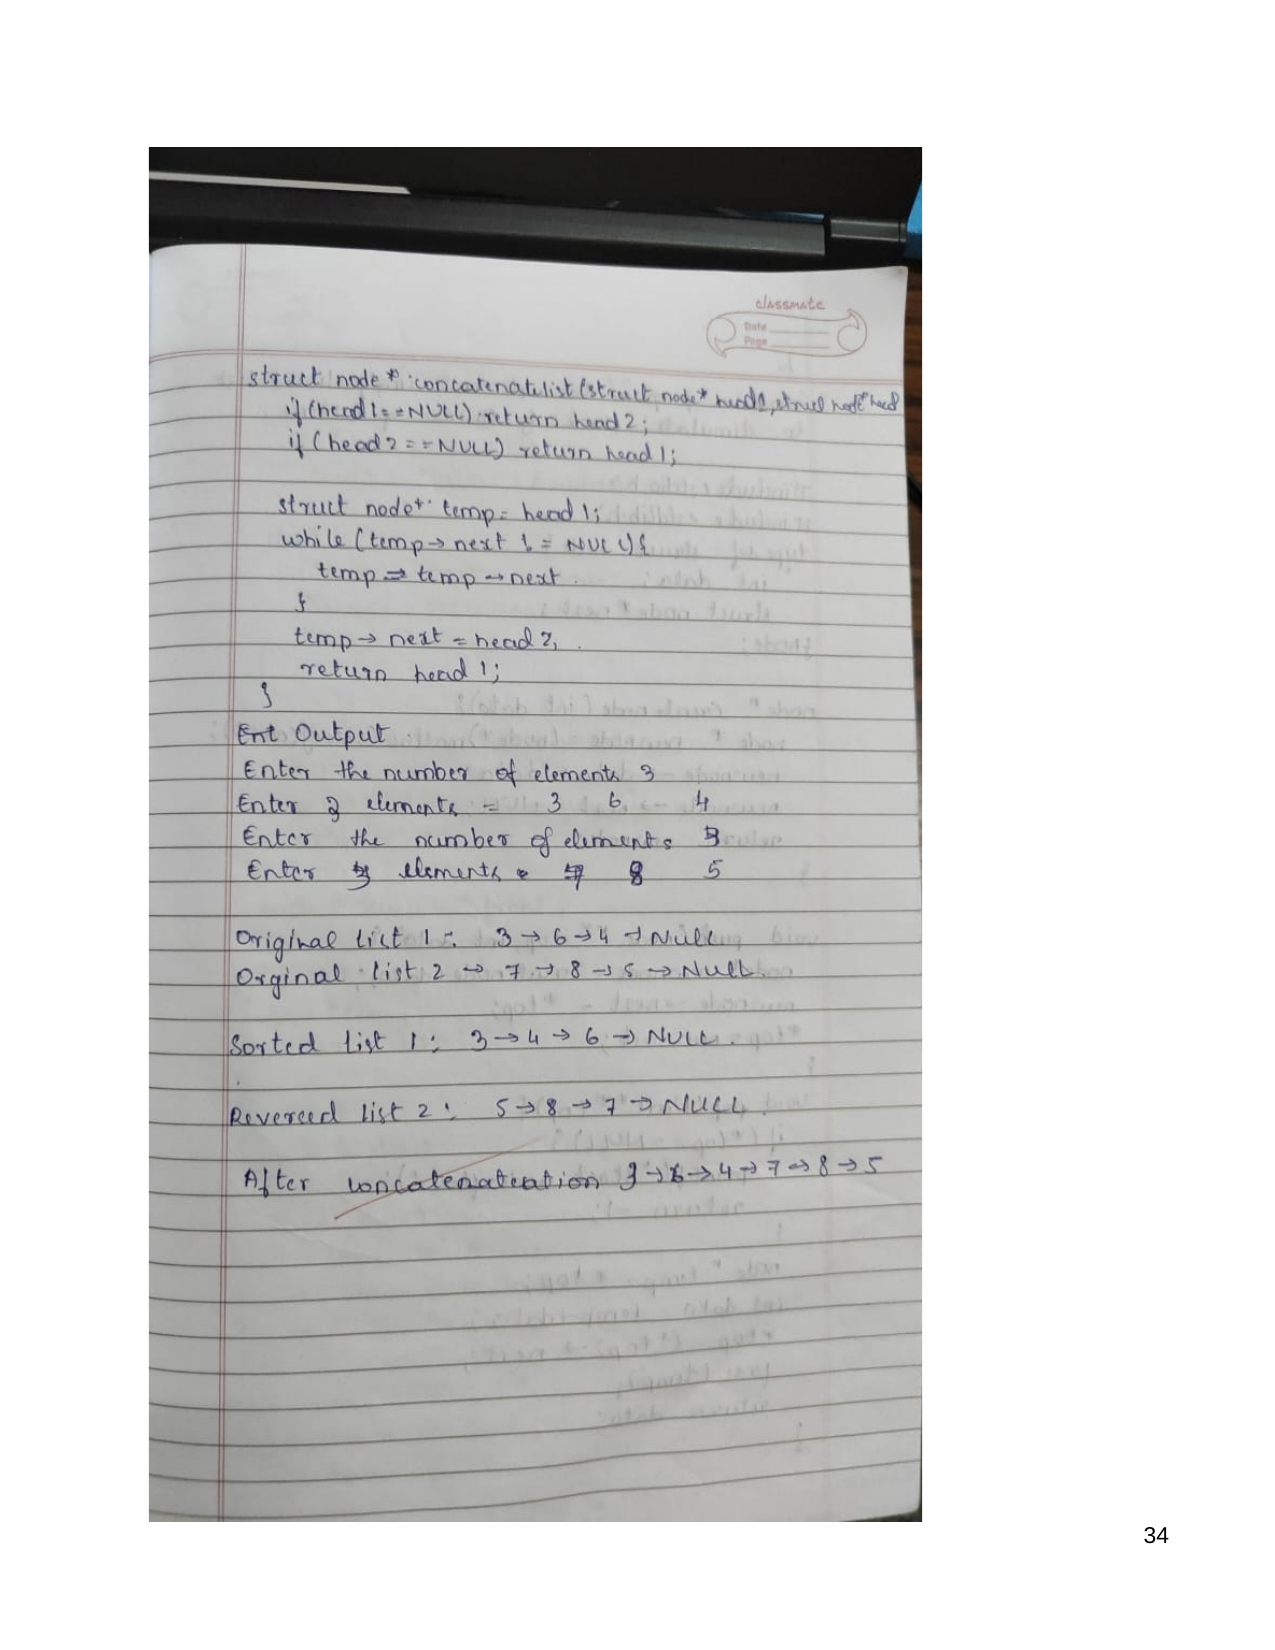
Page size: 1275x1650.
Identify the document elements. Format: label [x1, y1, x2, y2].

picture [148, 147, 923, 1522]
